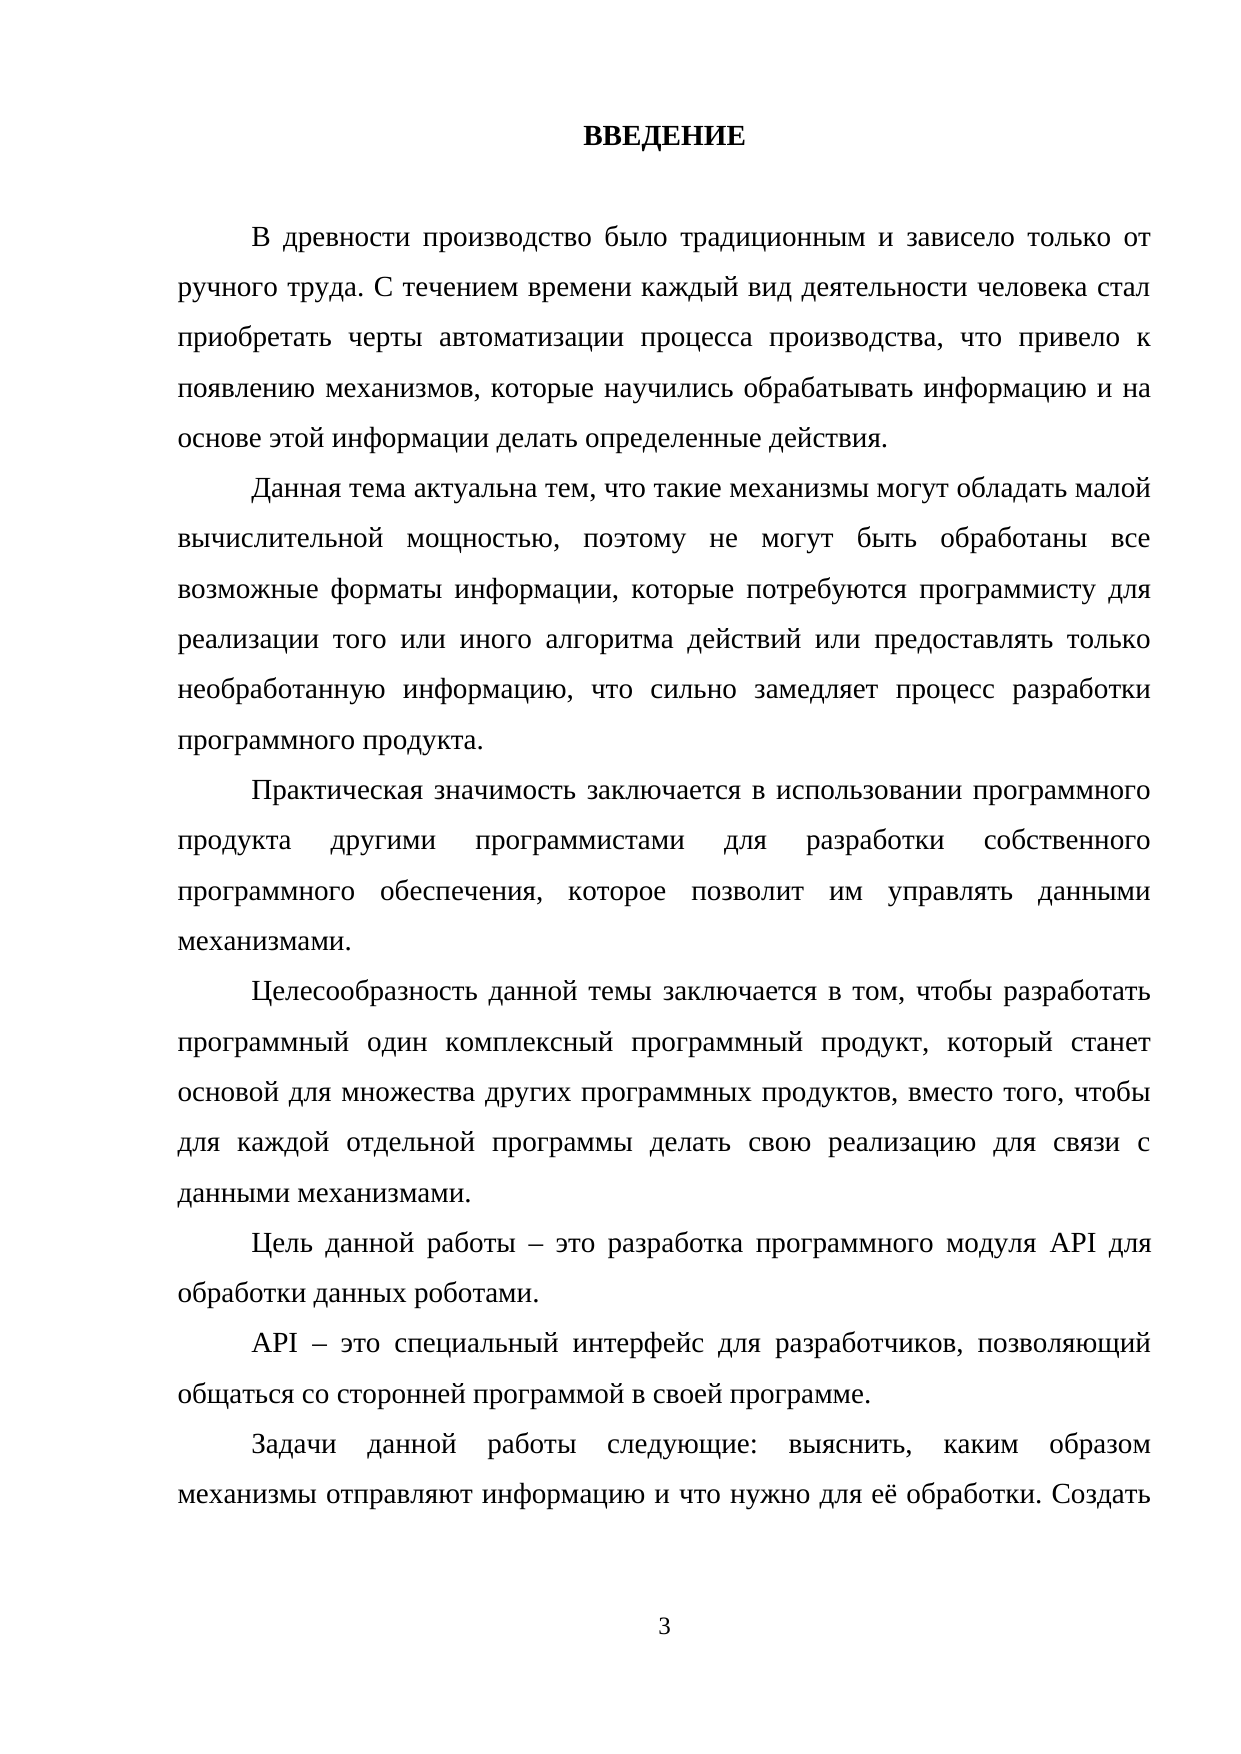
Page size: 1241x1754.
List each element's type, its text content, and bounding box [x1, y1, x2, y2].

text Практическая значимость заключается в использовании программного продукта другими программистами для разработки собственного программного обеспечения, которое позволит им управлять данными механизмами. [177, 772, 1152, 957]
text Целесообразность данной темы заключается в том, чтобы разработать программный один комплексный программный продукт, который станет основой для множества других программных продуктов, вместо того, чтобы для каждой отдельной программы делать свою реализацию для связи с данными механизмами. [177, 973, 1152, 1208]
text API – это специальный интерфейс для разработчиков, позволяющий общаться со сторонней программой в своей программе. [177, 1326, 1152, 1409]
text Цель данной работы – это разработка программного модуля API для обработки данных роботами. [177, 1225, 1152, 1309]
text Введение [177, 118, 1152, 152]
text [177, 1426, 1152, 1510]
text Данная тема актуальна тем, что такие механизмы могут обладать малой вычислительной мощностью, поэтому не могут быть обработаны все возможные форматы информации, которые потребуются программисту для реализации того или иного алгоритма действий или предоставлять только необработанную информацию, что сильно замедляет процесс разработки программного продукта. [177, 470, 1152, 755]
text В древности производство было традиционным и зависело только от ручного труда. С течением времени каждый вид деятельности человека стал приобретать черты автоматизации процесса производства, что привело к появлению механизмов, которые научились обрабатывать информацию и на основе этой информации делать определенные действия. [177, 219, 1152, 453]
